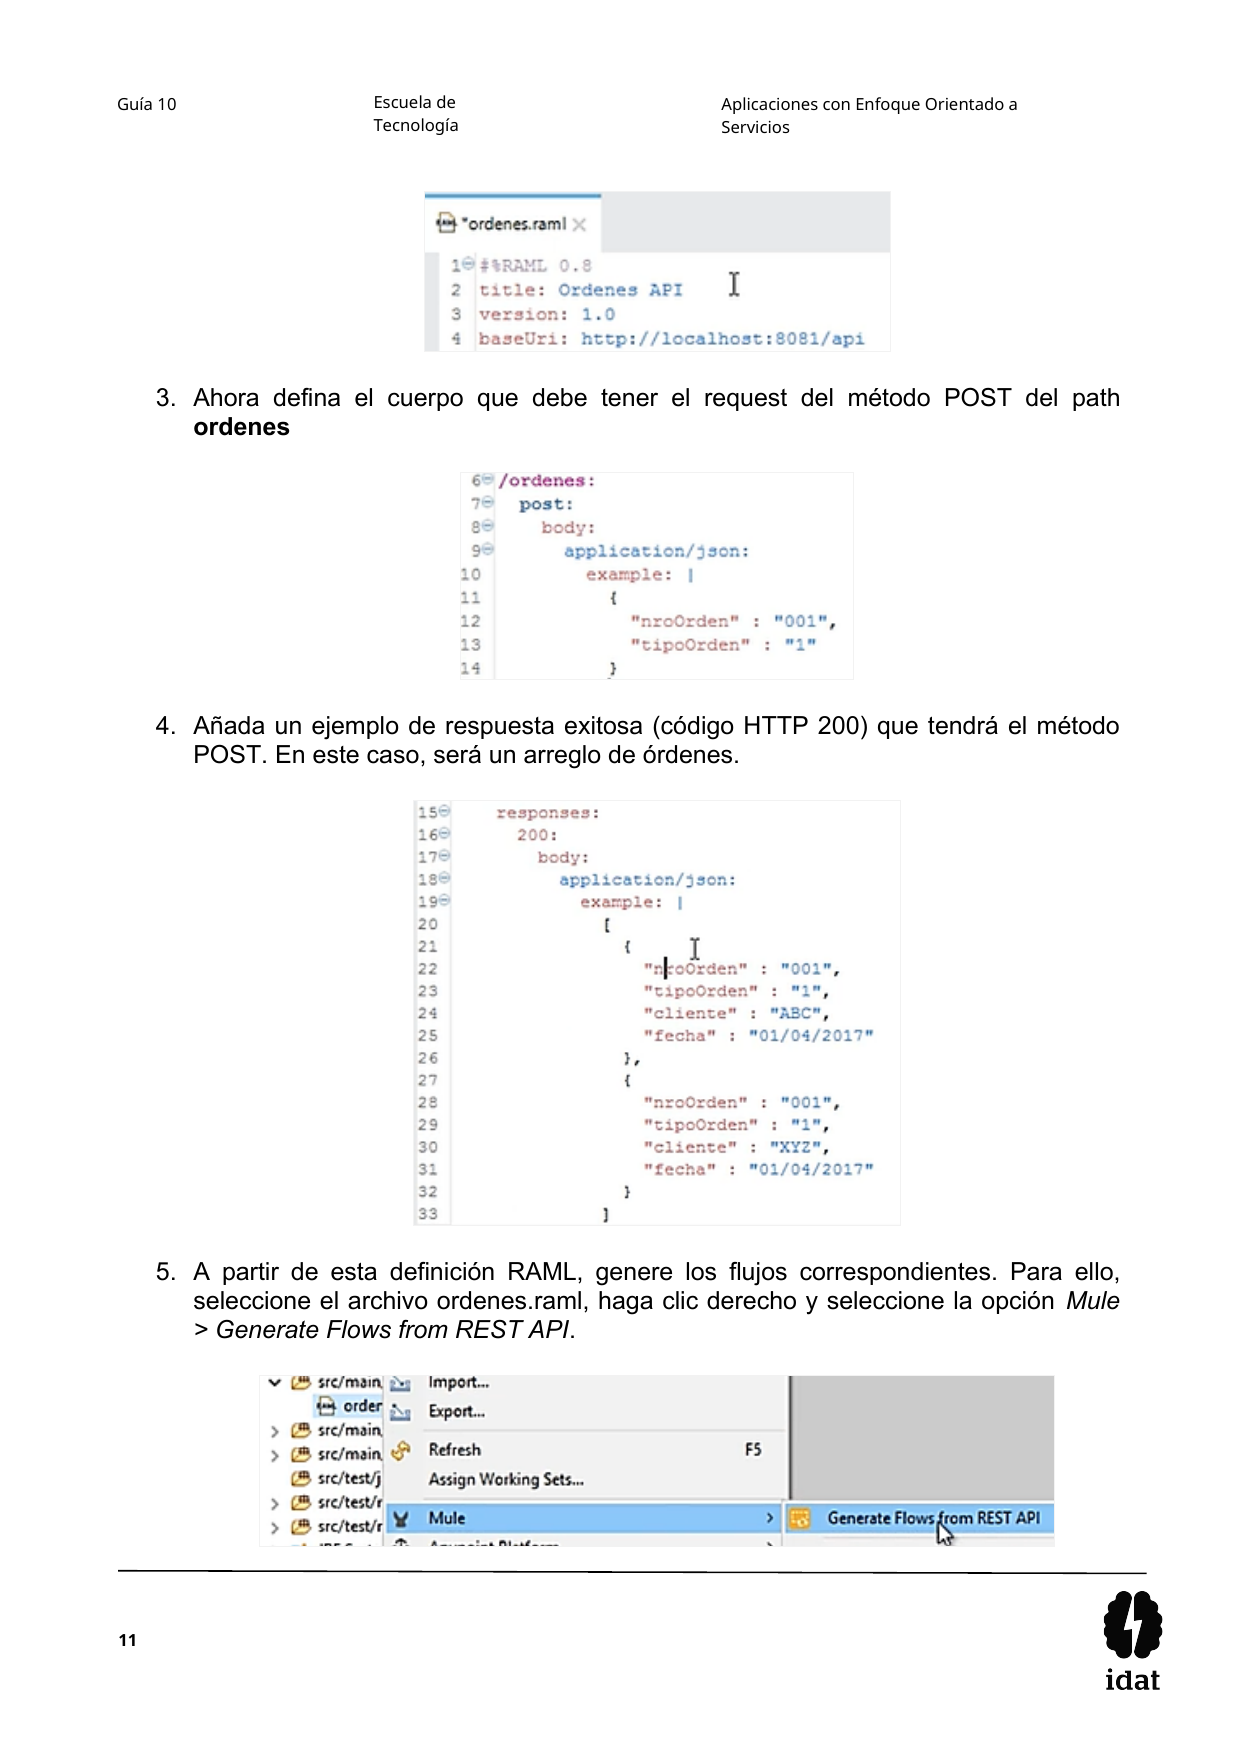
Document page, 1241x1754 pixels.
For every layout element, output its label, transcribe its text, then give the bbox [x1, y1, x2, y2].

picture [461, 473, 853, 679]
list Añada un ejemplo de respuesta exitosa (código HTTP 200) que tendrá el método POST. En este caso, será un arreglo de órdenes. [156, 711, 1122, 768]
picture [1103, 1591, 1163, 1690]
picture [425, 192, 890, 351]
picture [414, 801, 900, 1225]
picture [260, 1376, 1054, 1546]
list A partir de esta definición RAML, genere los flujos correspondientes. Para ello, seleccione el archivo ordenes.raml, haga clic derecho y seleccione la opción Mule > Generate Flows from REST API. [156, 1257, 1122, 1344]
list Ahora defina el cuerpo que debe tener el request del método POST del path ordenes [156, 383, 1122, 441]
